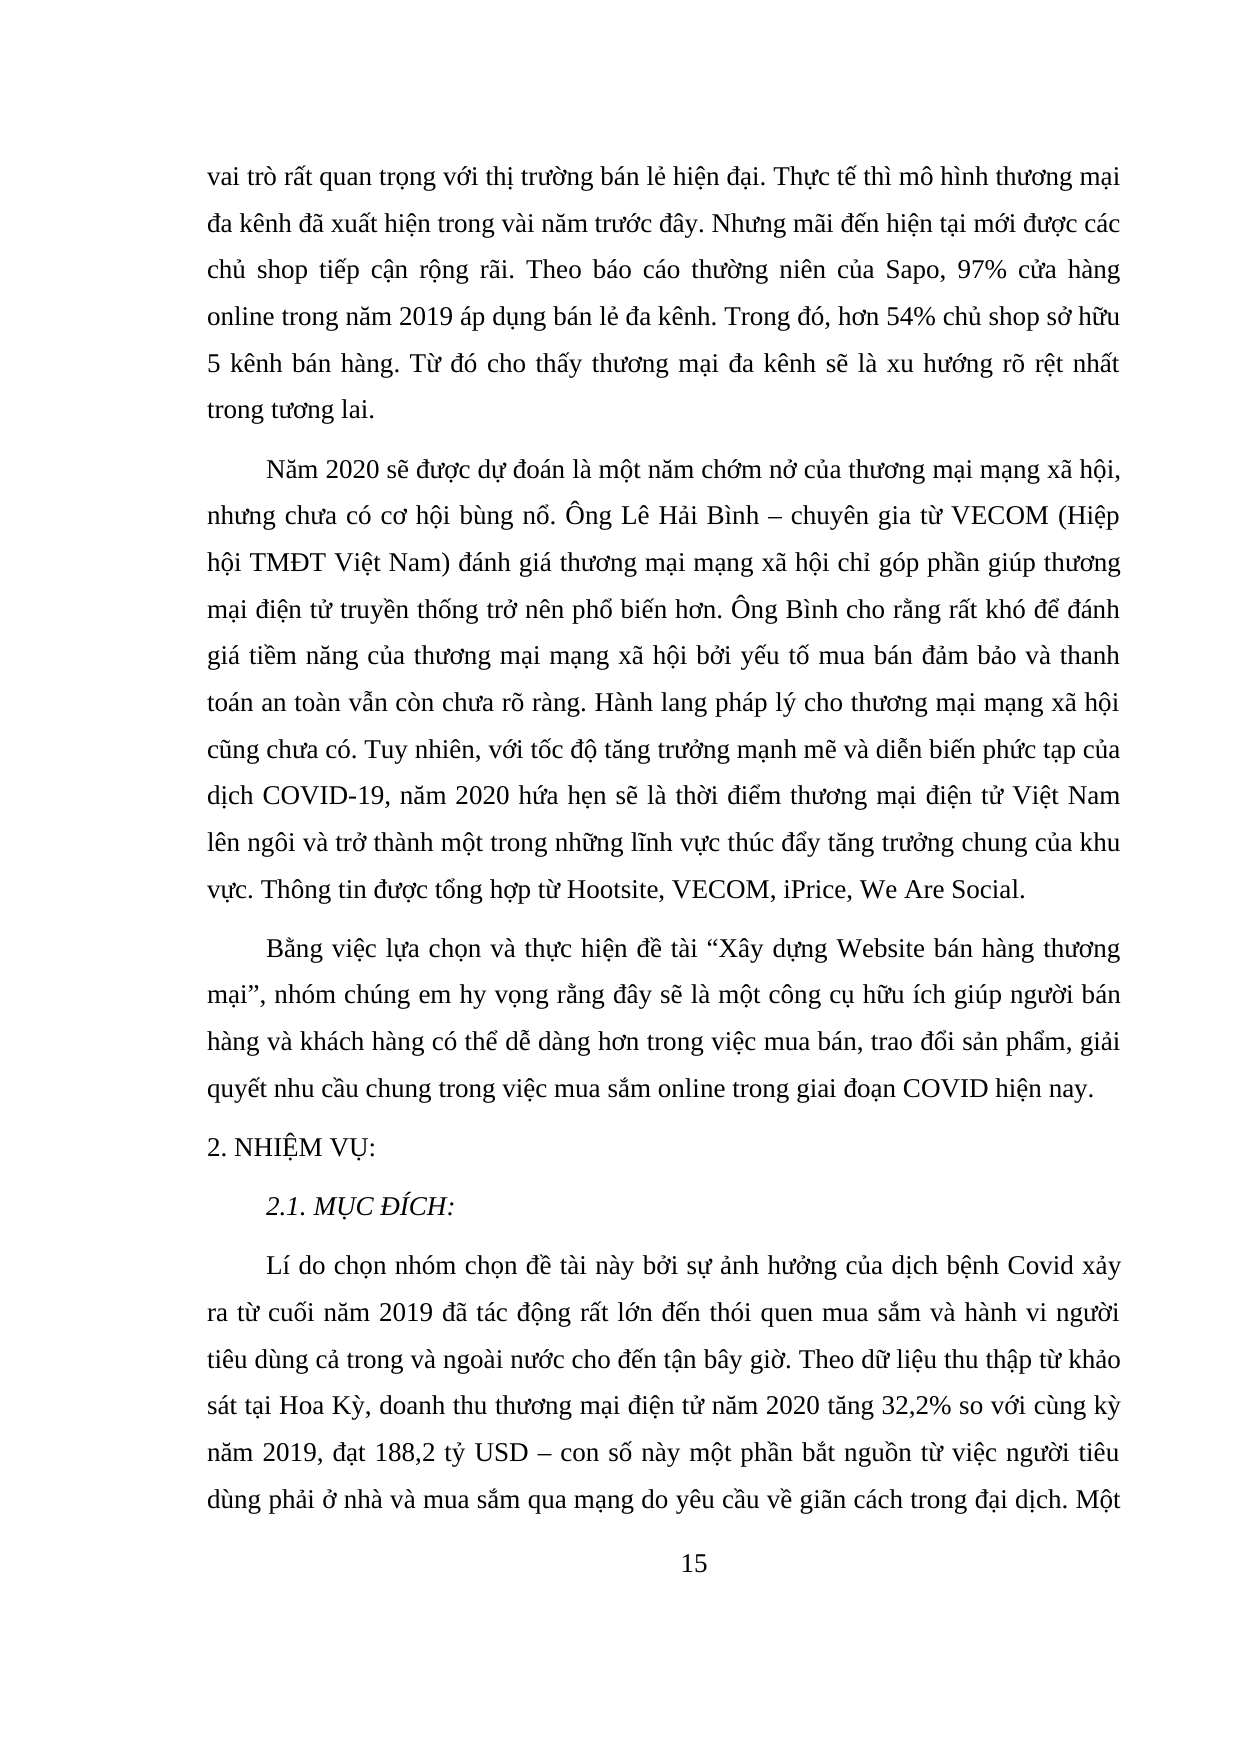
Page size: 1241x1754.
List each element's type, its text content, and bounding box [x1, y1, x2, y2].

subtitle Mục đích: [207, 1190, 1122, 1221]
text Bằng việc lựa chọn và thực hiện đề tài “Xây dựng Website bán hàng thương mại”, nhóm chúng em hy vọng rằng đây sẽ là một công cụ hữu ích giúp người bán hàng và khách hàng có thể dễ dàng hơn trong việc mua bán, trao đổi sản phẩm, giải quyết nhu cầu chung trong việc mua sắm online trong giai đoạn COVID hiện nay. [207, 932, 1122, 1103]
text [207, 160, 1122, 425]
subtitle Nhiệm vụ: [207, 1131, 1122, 1162]
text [207, 1249, 1122, 1514]
text Năm 2020 sẽ được dự đoán là một năm chớm nở của thương mại mạng xã hội, nhưng chưa có cơ hội bùng nổ. Ông Lê Hải Bình – chuyên gia từ VECOM (Hiệp hội TMĐT Việt Nam) đánh giá thương mại mạng xã hội chỉ góp phần giúp thương mại điện tử truyền thống trở nên phổ biến hơn. Ông Bình cho rằng rất khó để đánh giá tiềm năng của thương mại mạng xã hội bởi yếu tố mua bán đảm bảo và thanh toán an toàn vẫn còn chưa rõ ràng. Hành lang pháp lý cho thương mại mạng xã hội cũng chưa có. Tuy nhiên, với tốc độ tăng trưởng mạnh mẽ và diễn biến phức tạp của dịch COVID-19, năm 2020 hứa hẹn sẽ là thời điểm thương mại điện tử Việt Nam lên ngôi và trở thành một trong những lĩnh vực thúc đẩy tăng trưởng chung của khu vực. Thông tin được tổng hợp từ Hootsite, VECOM, iPrice, We Are Social. [207, 453, 1122, 904]
